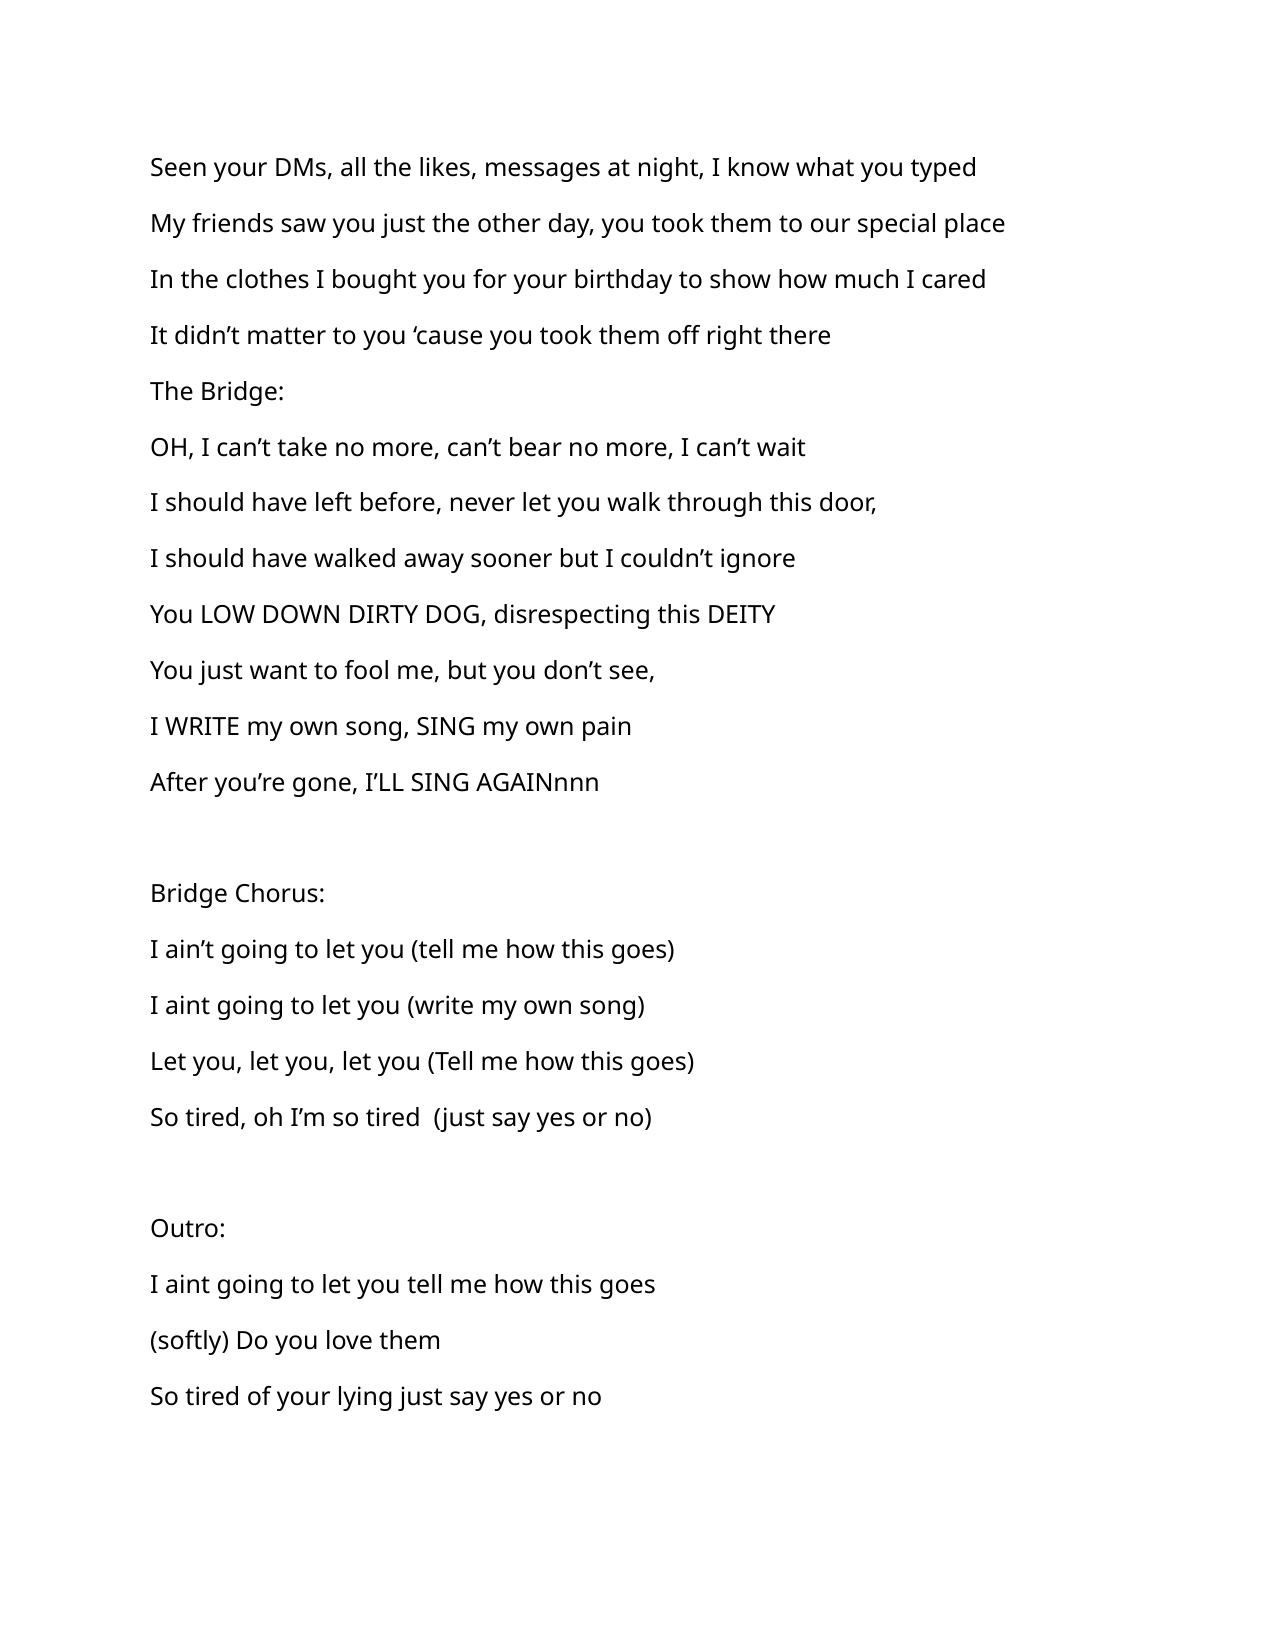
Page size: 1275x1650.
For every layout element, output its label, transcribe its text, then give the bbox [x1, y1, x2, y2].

text Let you, let you, let you (Tell me how this goes) [150, 1043, 1125, 1077]
text Bridge Chorus: [150, 876, 1125, 910]
text I ain’t going to let you (tell me how this goes) [150, 932, 1125, 966]
text I should have left before, never let you walk through this door, [150, 485, 1125, 519]
text It didn’t matter to you ‘cause you took them off right there [150, 317, 1125, 352]
text My friends saw you just the other day, you took them to our special place [150, 206, 1125, 240]
text The Bridge: [150, 373, 1125, 407]
text So tired, oh I’m so tired (just say yes or no) [150, 1099, 1125, 1133]
text You just want to fool me, but you don’t see, [150, 652, 1125, 687]
text After you’re gone, I’LL SING AGAINnnn [150, 764, 1125, 798]
text So tired of your lying just say yes or no [150, 1378, 1125, 1412]
text I aint going to let you tell me how this goes [150, 1267, 1125, 1301]
text I should have walked away sooner but I couldn’t ignore [150, 541, 1125, 575]
text I WRITE my own song, SING my own pain [150, 708, 1125, 742]
text In the clothes I bought you for your birthday to show how much I cared [150, 262, 1125, 296]
text You LOW DOWN DIRTY DOG, disrespecting this DEITY [150, 597, 1125, 631]
text I aint going to let you (write my own song) [150, 987, 1125, 1022]
text OH, I can’t take no more, can’t bear no more, I can’t wait [150, 429, 1125, 463]
text Seen your DMs, all the likes, messages at night, I know what you typed [150, 150, 1125, 184]
text Outro: [150, 1211, 1125, 1245]
text (softly) Do you love them [150, 1322, 1125, 1357]
